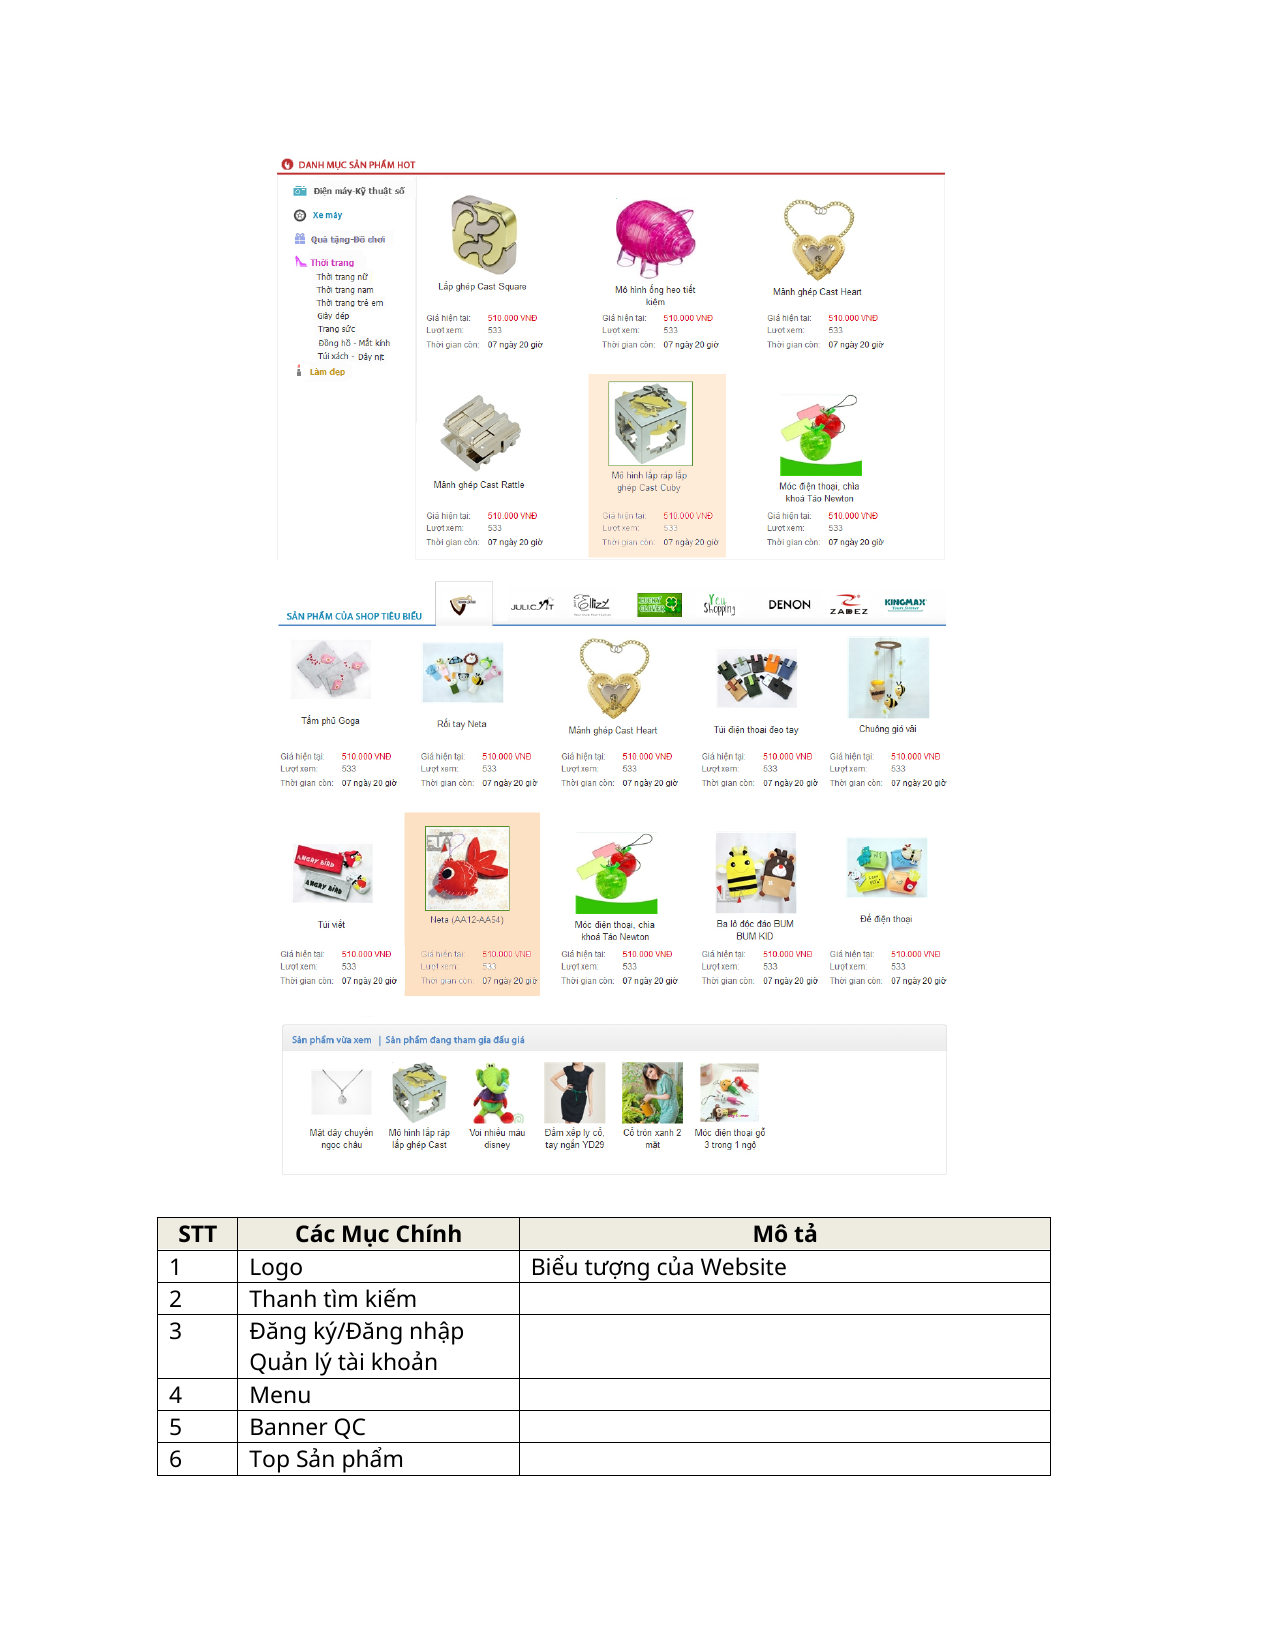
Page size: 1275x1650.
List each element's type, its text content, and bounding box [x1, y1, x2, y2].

table_header Mô tả [520, 1218, 1050, 1249]
table_cell 5 [158, 1411, 237, 1442]
table_cell 4 [158, 1379, 237, 1410]
table_cell 2 [158, 1283, 237, 1314]
table_cell 3 [158, 1315, 237, 1378]
table_cell Logo [238, 1251, 519, 1282]
table_cell Menu [238, 1379, 519, 1410]
table_cell Banner QC [238, 1411, 519, 1442]
table_cell [520, 1315, 1050, 1378]
picture [150, 150, 1081, 1193]
table_cell [520, 1283, 1050, 1314]
table_cell 6 [158, 1443, 237, 1474]
table_cell Thanh tìm kiếm [238, 1283, 519, 1314]
table_cell Top Sản phẩm [238, 1443, 519, 1474]
table_cell [520, 1379, 1050, 1410]
table_cell Đăng ký/Đăng nhập Quản lý tài khoản [238, 1315, 519, 1378]
table_cell [520, 1411, 1050, 1442]
table_cell [520, 1443, 1050, 1474]
table_cell Biểu tượng của Website [520, 1251, 1050, 1282]
table_cell 1 [158, 1251, 237, 1282]
table_header STT [158, 1218, 237, 1249]
table_header Các Mục Chính [238, 1218, 519, 1249]
